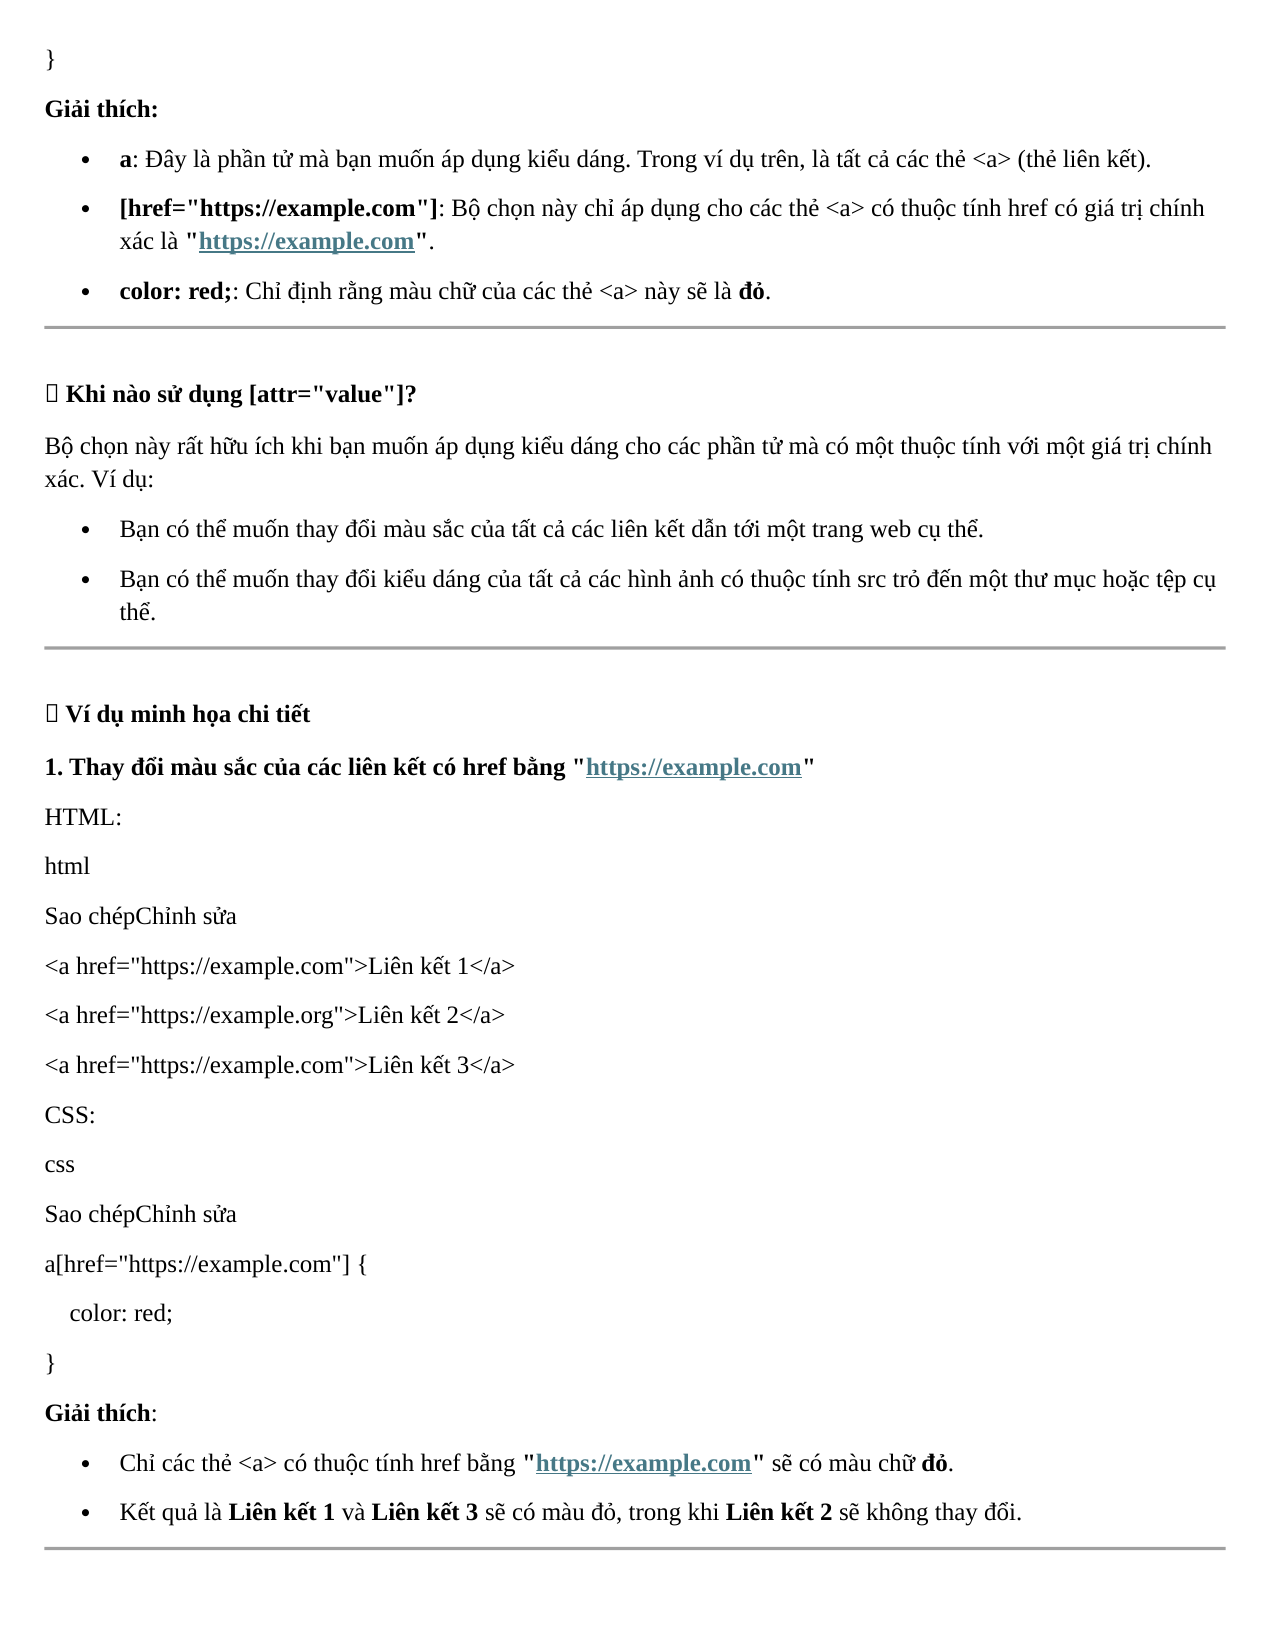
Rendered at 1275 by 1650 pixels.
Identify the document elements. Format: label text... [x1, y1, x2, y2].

text <a href="https://example.com">Liên kết 1</a> [44, 951, 1226, 979]
text <a href="https://example.org">Liên kết 2</a> [44, 1000, 1226, 1029]
text } [44, 1348, 1226, 1377]
text CSS: [44, 1100, 1226, 1128]
text css [44, 1149, 1226, 1178]
list [href="https://example.com"]: Bộ chọn này chỉ áp dụng cho các thẻ <a> có thuộc tính href có giá trị chính xác là "https://example.com". [82, 193, 1226, 255]
text HTML: [44, 802, 1226, 830]
text Sao chépChỉnh sửa [44, 901, 1226, 930]
list a: Đây là phần tử mà bạn muốn áp dụng kiểu dáng. Trong ví dụ trên, là tất cả các thẻ <a> (thẻ liên kết). [82, 144, 1226, 172]
text Giải thích: [44, 94, 1226, 123]
text Sao chépChỉnh sửa [44, 1199, 1226, 1228]
list color: red;: Chỉ định rằng màu chữ của các thẻ <a> này sẽ là đỏ. [82, 276, 1226, 305]
text Bộ chọn này rất hữu ích khi bạn muốn áp dụng kiểu dáng cho các phần tử mà có một thuộc tính với một giá trị chính xác. Ví dụ: [44, 431, 1226, 493]
text color: red; [44, 1298, 1226, 1327]
text } [44, 44, 1226, 73]
text Giải thích: [44, 1398, 1226, 1427]
text a[href="https://example.com"] { [44, 1249, 1226, 1278]
text html [44, 851, 1226, 880]
list Chỉ các thẻ <a> có thuộc tính href bằng "https://example.com" sẽ có màu chữ đỏ. [82, 1448, 1226, 1476]
text <a href="https://example.com">Liên kết 3</a> [44, 1050, 1226, 1079]
text 🎯 Ví dụ minh họa chi tiết [44, 696, 1226, 730]
list Bạn có thể muốn thay đổi màu sắc của tất cả các liên kết dẫn tới một trang web cụ thể. [82, 514, 1226, 543]
list Kết quả là Liên kết 1 và Liên kết 3 sẽ có màu đỏ, trong khi Liên kết 2 sẽ không thay đổi. [82, 1497, 1226, 1526]
text 1. Thay đổi màu sắc của các liên kết có href bằng "https://example.com" [44, 752, 1226, 781]
list Bạn có thể muốn thay đổi kiểu dáng của tất cả các hình ảnh có thuộc tính src trỏ đến một thư mục hoặc tệp cụ thể. [82, 564, 1226, 626]
text 🎯 Khi nào sử dụng [attr="value"]? [44, 376, 1226, 409]
